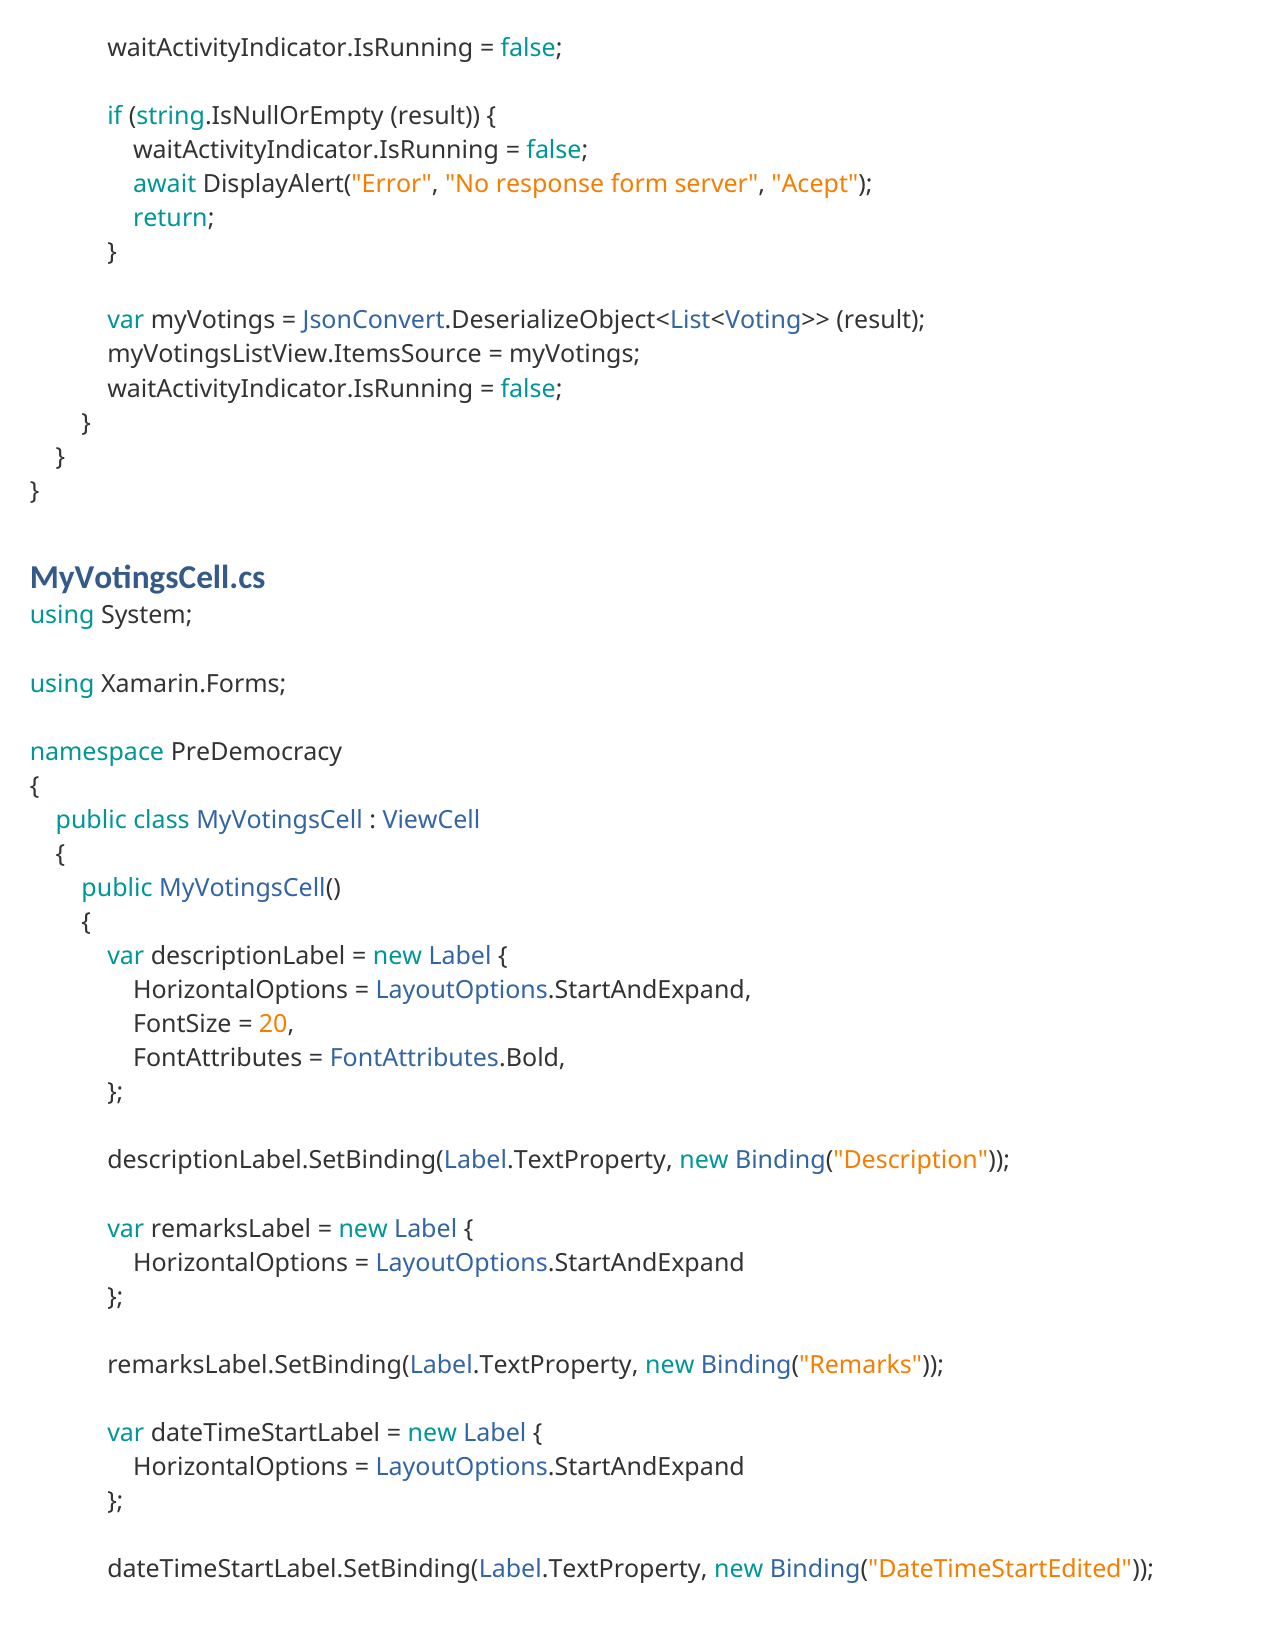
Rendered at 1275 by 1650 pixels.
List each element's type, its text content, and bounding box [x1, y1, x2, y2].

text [29, 597, 1245, 1619]
subtitle MyVotingsCell.cs [29, 556, 1245, 597]
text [29, 29, 1245, 506]
